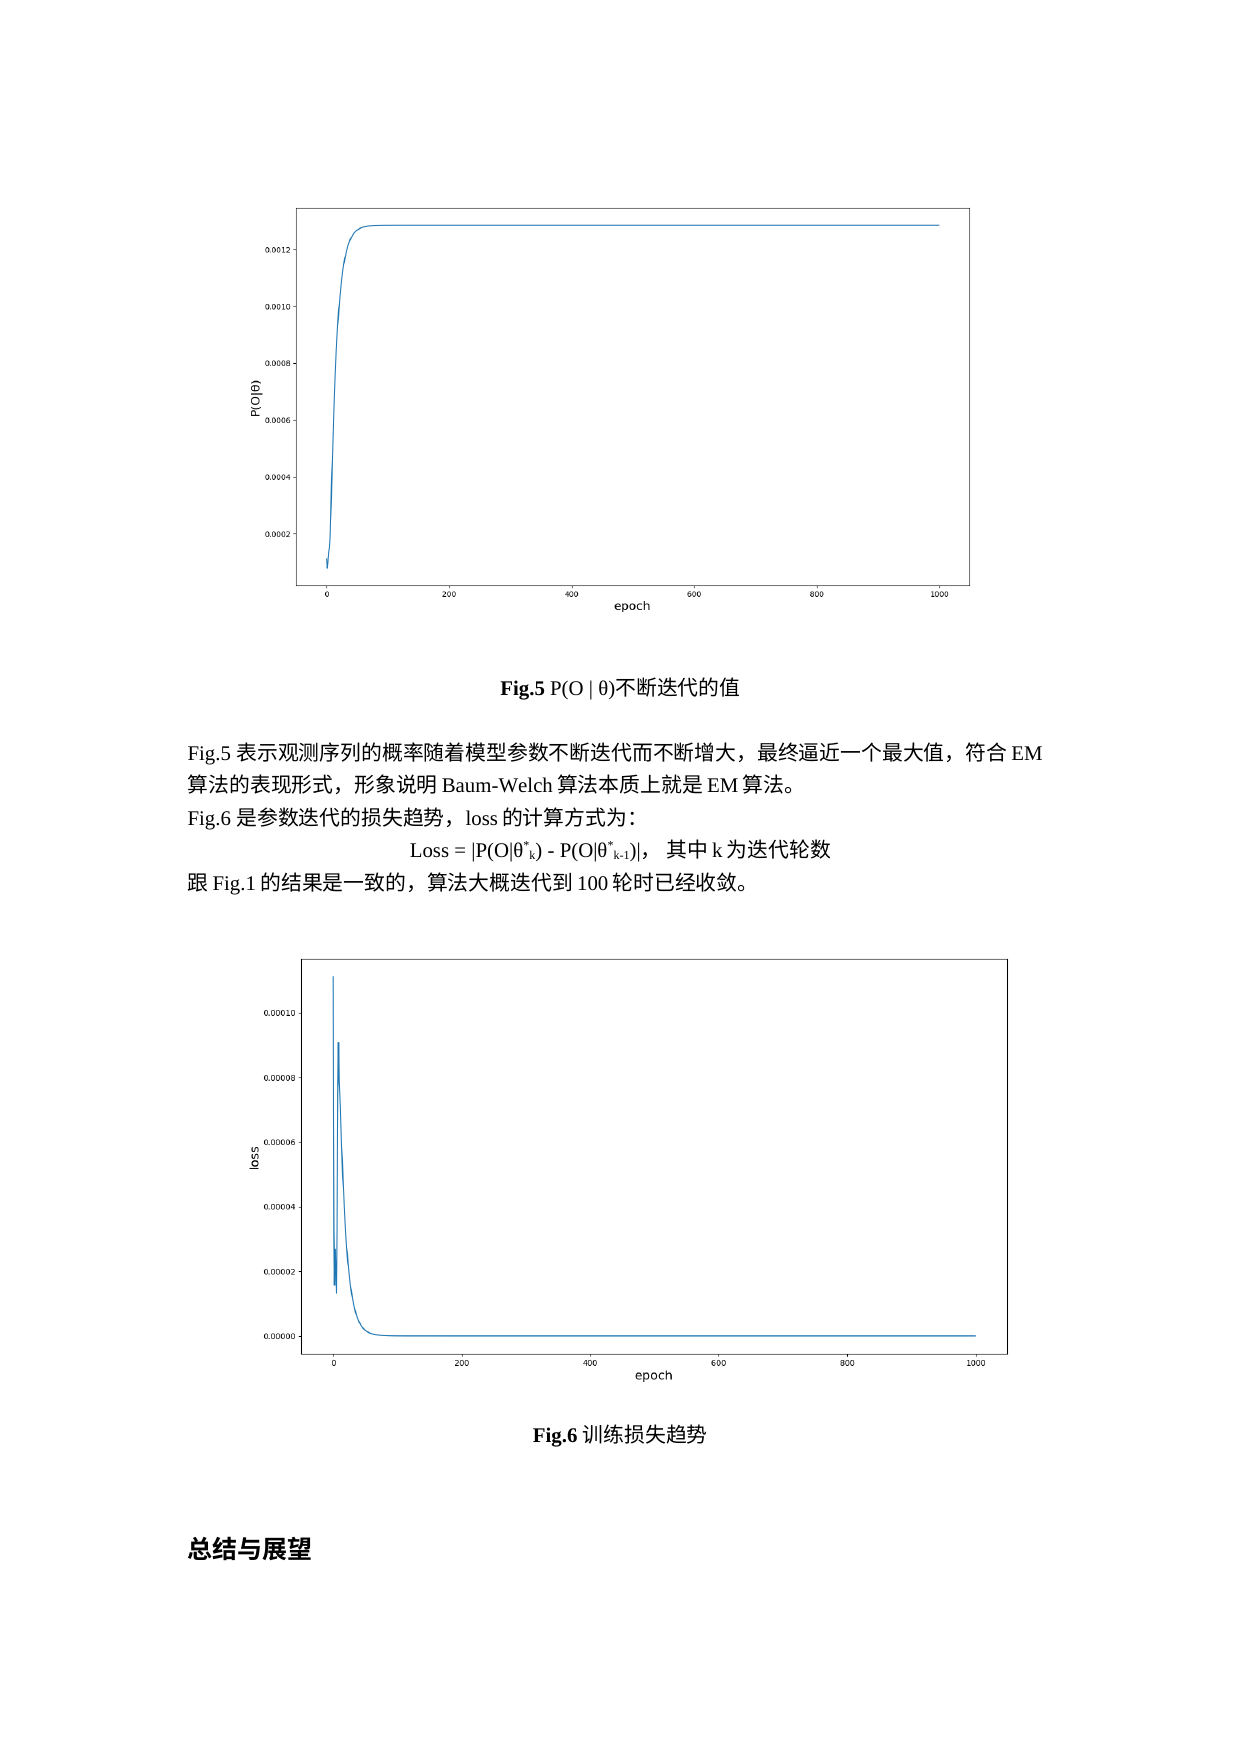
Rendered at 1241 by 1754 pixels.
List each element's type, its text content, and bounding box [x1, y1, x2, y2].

picture [187, 150, 1056, 639]
text 跟Fig.1的结果是一致的，算法大概迭代到100轮时已经收敛。 [187, 865, 1053, 897]
text Fig.6 是参数迭代的损失趋势，loss的计算方式为： [187, 800, 1053, 832]
text Fig.5 表示观测序列的概率随着模型参数不断迭代而不断增大，最终逼近一个最大值，符合EM算法的表现形式，形象说明Baum-Welch算法本质上就是EM算法。 [187, 735, 1053, 800]
text Fig.5 P(O | θ)不断迭代的值 [187, 670, 1053, 702]
text Fig.6 训练损失趋势 [187, 1417, 1053, 1450]
text 总结与展望 [187, 1515, 1053, 1580]
text Loss = |P(O|θ*k) - P(O|θ*k-1)|， 其中k为迭代轮数 [187, 832, 1053, 865]
picture [187, 897, 1098, 1410]
